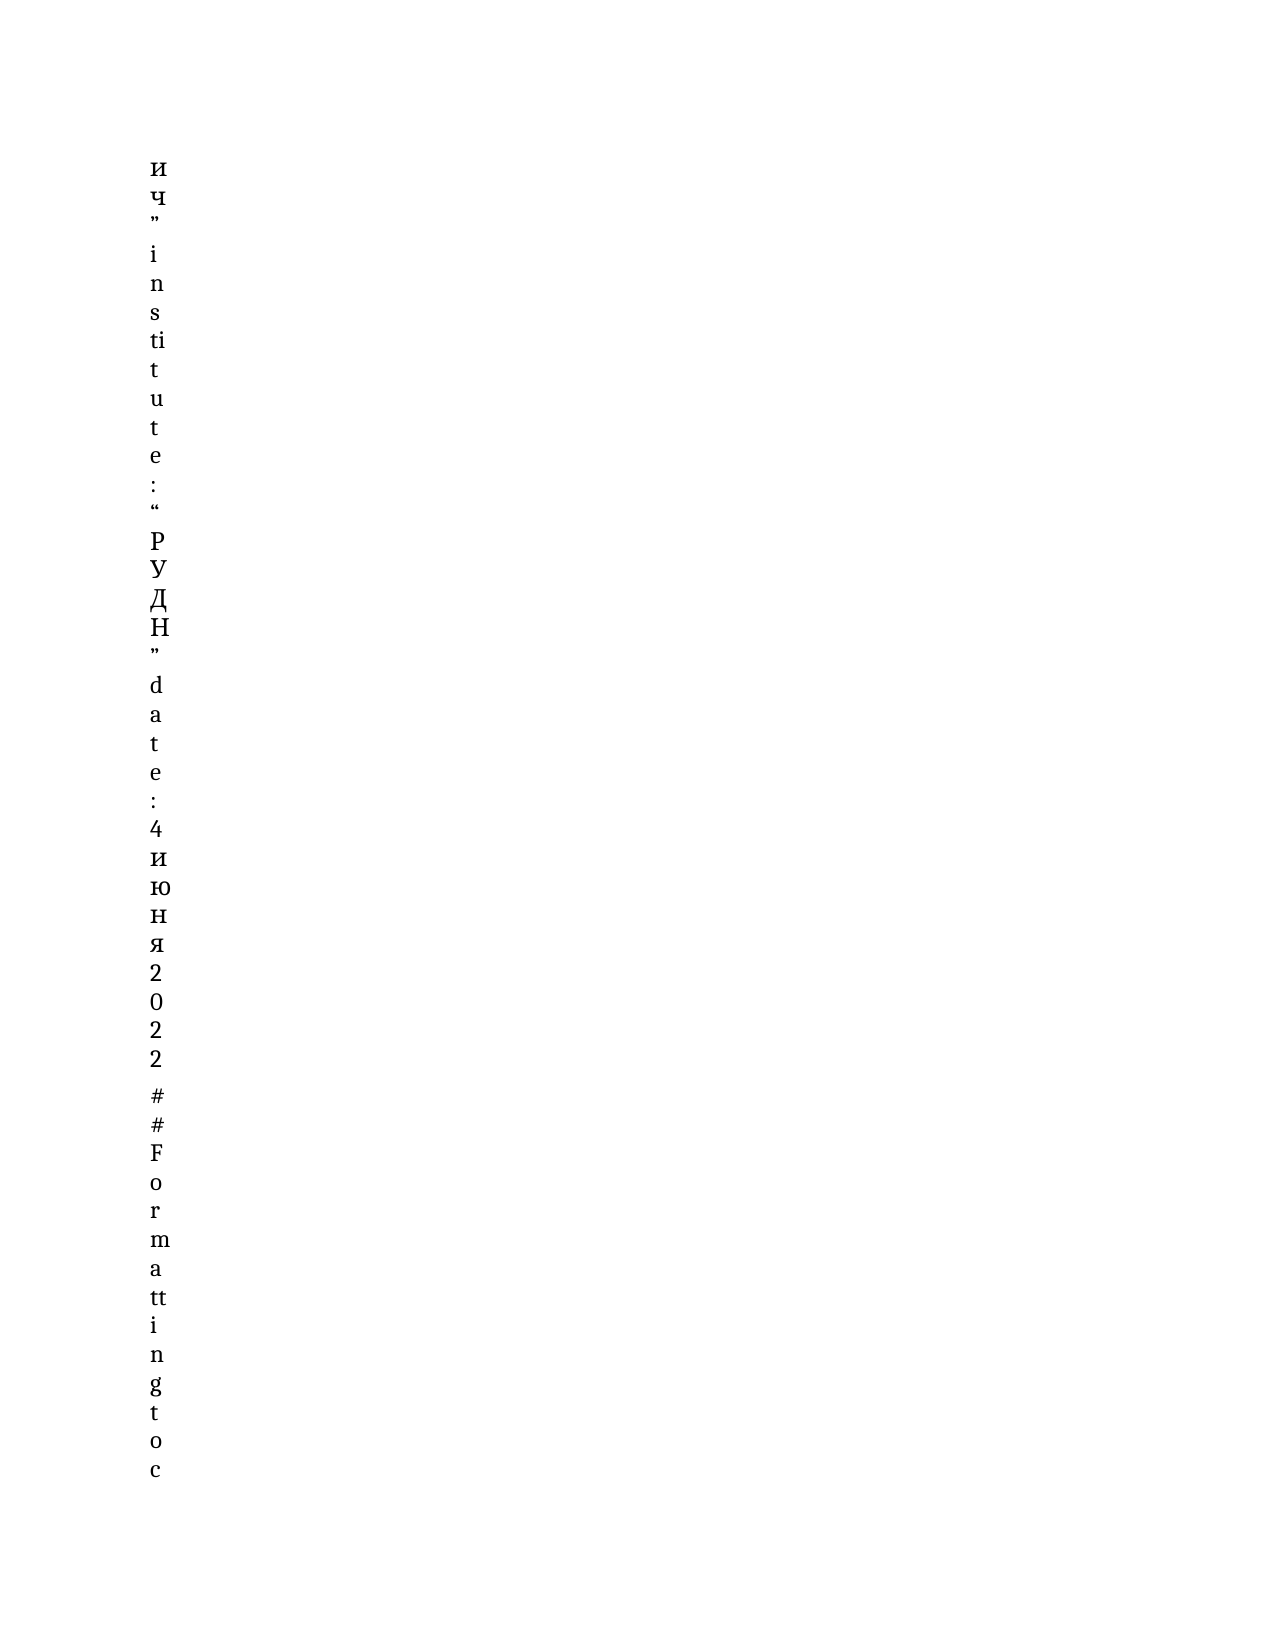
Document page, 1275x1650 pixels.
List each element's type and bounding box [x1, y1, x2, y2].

table_cell [139, 1078, 178, 1484]
table_header [139, 150, 178, 1077]
